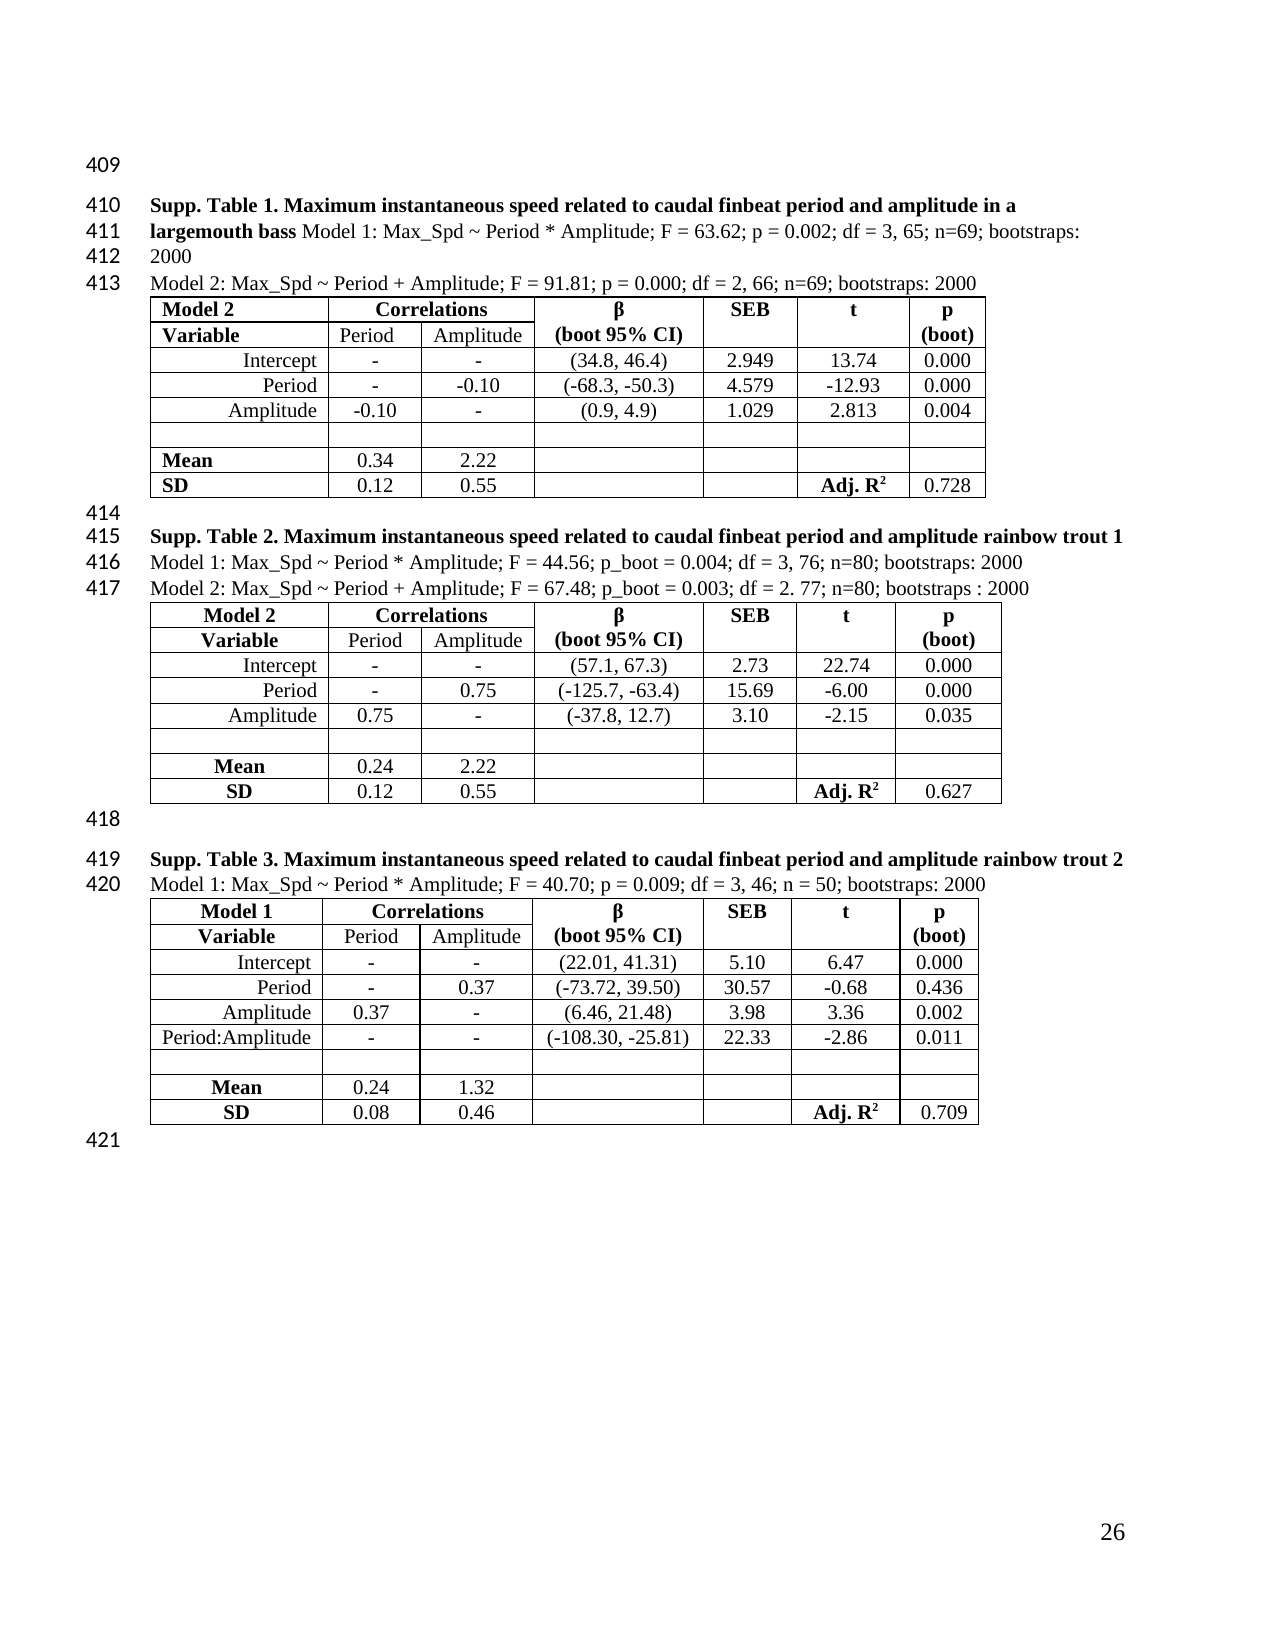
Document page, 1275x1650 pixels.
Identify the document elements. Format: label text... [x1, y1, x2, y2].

table_header Correlations [329, 603, 534, 627]
table_cell -0.68 [792, 975, 899, 999]
table_cell 0.37 [421, 975, 532, 999]
table_cell [704, 1100, 791, 1124]
table_cell Amplitude [151, 398, 328, 422]
table_cell -0.10 [329, 398, 421, 422]
text Model 1: Max_Spd ~ Period * Amplitude; F = 40.70; p = 0.009; df = 3, 46; n = 50; bootstraps: 2000 [150, 872, 1125, 896]
table_cell [704, 779, 796, 803]
table_cell [704, 473, 797, 497]
table_cell 2.813 [798, 398, 909, 422]
table_cell [896, 729, 1001, 753]
table_cell 0.436 [901, 975, 978, 999]
table_cell [704, 423, 797, 447]
table_cell (-68.3, -50.3) [535, 373, 703, 397]
table_cell Period:Amplitude [151, 1025, 322, 1049]
table_cell [533, 1100, 703, 1124]
table_cell - [323, 975, 419, 999]
table_cell - [329, 348, 421, 372]
table_cell SD [151, 473, 328, 497]
table_cell 0.34 [329, 448, 421, 472]
table_cell - [422, 398, 534, 422]
table_cell Amplitude [151, 1000, 322, 1024]
table_cell 0.000 [896, 678, 1001, 702]
table_header p (boot) [901, 899, 978, 948]
table_cell 0.24 [323, 1075, 419, 1099]
table_cell [151, 423, 328, 447]
table_cell - [329, 653, 421, 677]
text Model 2: Max_Spd ~ Period + Amplitude; F = 91.81; p = 0.000; df = 2, 66; n=69; bootstraps: 2000 [150, 270, 1125, 294]
table_cell 0.709 [901, 1100, 978, 1124]
table_header SEB [704, 603, 796, 652]
table_cell [535, 729, 703, 753]
table_header Correlations [323, 899, 532, 923]
table_cell [533, 1050, 703, 1074]
table_cell (0.9, 4.9) [535, 398, 703, 422]
table_header SEB [704, 899, 791, 948]
table_cell 3.10 [704, 704, 796, 727]
table_cell 30.57 [704, 975, 791, 999]
table_cell [792, 1050, 899, 1074]
table_cell [792, 1075, 899, 1099]
table_cell Amplitude [151, 704, 328, 727]
table_cell - [421, 950, 532, 974]
table_cell Amplitude [422, 628, 534, 652]
table_cell Period [329, 323, 421, 347]
table_cell (34.8, 46.4) [535, 348, 703, 372]
table_cell [533, 1075, 703, 1099]
table_cell Period [151, 373, 328, 397]
table_cell 0.000 [910, 348, 985, 372]
table_cell [329, 423, 421, 447]
table_cell [901, 1050, 978, 1074]
table_cell [422, 423, 534, 447]
table_cell 0.08 [323, 1100, 419, 1124]
table_cell Variable [151, 925, 322, 948]
table_cell [323, 1050, 419, 1074]
table_cell - [329, 373, 421, 397]
table_cell [535, 473, 703, 497]
table_cell Period [323, 925, 419, 948]
table_cell (-125.7, -63.4) [535, 678, 703, 702]
table_header Model 2 [151, 298, 328, 321]
table_cell 0.46 [421, 1100, 532, 1124]
table_cell (-37.8, 12.7) [535, 704, 703, 727]
table_cell 0.24 [329, 754, 421, 778]
table_cell [798, 448, 909, 472]
table_cell [910, 423, 985, 447]
table_cell - [422, 704, 534, 727]
table_cell 0.75 [422, 678, 534, 702]
table_cell 0.004 [910, 398, 985, 422]
table_cell 0.000 [896, 653, 1001, 677]
text Model 2: Max_Spd ~ Period + Amplitude; F = 67.48; p_boot = 0.003; df = 2. 77; n=80; bootstraps : 2000 [150, 576, 1125, 600]
table_cell [535, 779, 703, 803]
table_cell 0.000 [901, 950, 978, 974]
table_cell Adj. R2 [792, 1100, 899, 1124]
table_cell [535, 448, 703, 472]
table_cell 0.75 [329, 704, 421, 727]
table_cell 0.55 [422, 779, 534, 803]
table_cell Mean [151, 448, 328, 472]
table_header t [797, 603, 895, 652]
table_header β (boot 95% CI) [535, 603, 703, 652]
table_cell 0.37 [323, 1000, 419, 1024]
table_cell Variable [151, 628, 328, 652]
table_cell -0.10 [422, 373, 534, 397]
table_cell 1.029 [704, 398, 797, 422]
table_cell 2.949 [704, 348, 797, 372]
table_header Model 1 [151, 899, 322, 923]
table_cell [151, 729, 328, 753]
table_cell [704, 754, 796, 778]
text Supp. Table 1. Maximum instantaneous speed related to caudal finbeat period and amplitude in a largemouth bass Model 1: Max_Spd ~ Period * Amplitude; F = 63.62; p = 0.002; df = 3, 65; n=69; bootstraps: 2000 [150, 193, 1125, 268]
table_cell 3.98 [704, 1000, 791, 1024]
table_header Model 2 [151, 603, 328, 627]
table_cell - [323, 1025, 419, 1049]
table_cell Intercept [151, 653, 328, 677]
table_cell 0.728 [910, 473, 985, 497]
table_header p (boot) [910, 298, 985, 347]
table_cell 22.74 [797, 653, 895, 677]
table_cell 1.32 [421, 1075, 532, 1099]
table_cell - [323, 950, 419, 974]
table_cell Mean [151, 1075, 322, 1099]
table_cell [704, 729, 796, 753]
table_cell [896, 754, 1001, 778]
table_cell [535, 423, 703, 447]
table_cell [910, 448, 985, 472]
table_cell Adj. R2 [797, 779, 895, 803]
table_cell Period [151, 975, 322, 999]
table_cell 0.035 [896, 704, 1001, 727]
table_header t [792, 899, 899, 948]
table_header Correlations [329, 298, 534, 321]
table_cell -2.15 [797, 704, 895, 727]
table_cell [535, 754, 703, 778]
table_header β (boot 95% CI) [535, 298, 703, 347]
table_cell -6.00 [797, 678, 895, 702]
text Supp. Table 3. Maximum instantaneous speed related to caudal finbeat period and amplitude rainbow trout 2 [150, 846, 1125, 871]
table_cell 6.47 [792, 950, 899, 974]
table_cell Mean [151, 754, 328, 778]
table_cell [704, 448, 797, 472]
table_cell Amplitude [422, 323, 534, 347]
table_cell 0.55 [422, 473, 534, 497]
table_cell 2.22 [422, 448, 534, 472]
table_cell SD [151, 1100, 322, 1124]
table_cell SD [151, 779, 328, 803]
table_cell -2.86 [792, 1025, 899, 1049]
table_cell (-73.72, 39.50) [533, 975, 703, 999]
table_cell - [422, 348, 534, 372]
table_cell - [329, 678, 421, 702]
table_cell - [421, 1000, 532, 1024]
table_cell - [422, 653, 534, 677]
table_cell 2.73 [704, 653, 796, 677]
table_cell Intercept [151, 950, 322, 974]
table_cell 15.69 [704, 678, 796, 702]
table_cell Intercept [151, 348, 328, 372]
table_cell (-108.30, -25.81) [533, 1025, 703, 1049]
table_cell Amplitude [421, 925, 532, 948]
table_cell 4.579 [704, 373, 797, 397]
table_cell Variable [151, 323, 328, 347]
table_cell (57.1, 67.3) [535, 653, 703, 677]
table_cell [421, 1050, 532, 1074]
table_cell 3.36 [792, 1000, 899, 1024]
table_cell [704, 1075, 791, 1099]
table_cell 0.627 [896, 779, 1001, 803]
text Supp. Table 2. Maximum instantaneous speed related to caudal finbeat period and amplitude rainbow trout 1 Model 1: Max_Spd ~ Period * Amplitude; F = 44.56; p_boot = 0.004; df = 3, 76; n=80; bootstraps: 2000 [150, 524, 1125, 574]
table_header β (boot 95% CI) [533, 899, 703, 948]
table_header SEB [704, 298, 797, 347]
table_cell [151, 1050, 322, 1074]
table_cell [797, 754, 895, 778]
table_header t [798, 298, 909, 347]
table_cell [704, 1050, 791, 1074]
table_cell Adj. R2 [798, 473, 909, 497]
table_cell 13.74 [798, 348, 909, 372]
table_cell - [421, 1025, 532, 1049]
table_cell 22.33 [704, 1025, 791, 1049]
table_cell [329, 729, 421, 753]
table_cell [798, 423, 909, 447]
table_cell Period [151, 678, 328, 702]
table_cell (6.46, 21.48) [533, 1000, 703, 1024]
table_cell [422, 729, 534, 753]
table_cell (22.01, 41.31) [533, 950, 703, 974]
table_cell -12.93 [798, 373, 909, 397]
table_cell 2.22 [422, 754, 534, 778]
table_cell 0.12 [329, 473, 421, 497]
table_cell 0.12 [329, 779, 421, 803]
table_cell 0.000 [910, 373, 985, 397]
table_cell [797, 729, 895, 753]
table_cell 5.10 [704, 950, 791, 974]
table_cell [901, 1075, 978, 1099]
table_cell 0.011 [901, 1025, 978, 1049]
table_cell 0.002 [901, 1000, 978, 1024]
table_header p (boot) [896, 603, 1001, 652]
table_cell Period [329, 628, 421, 652]
